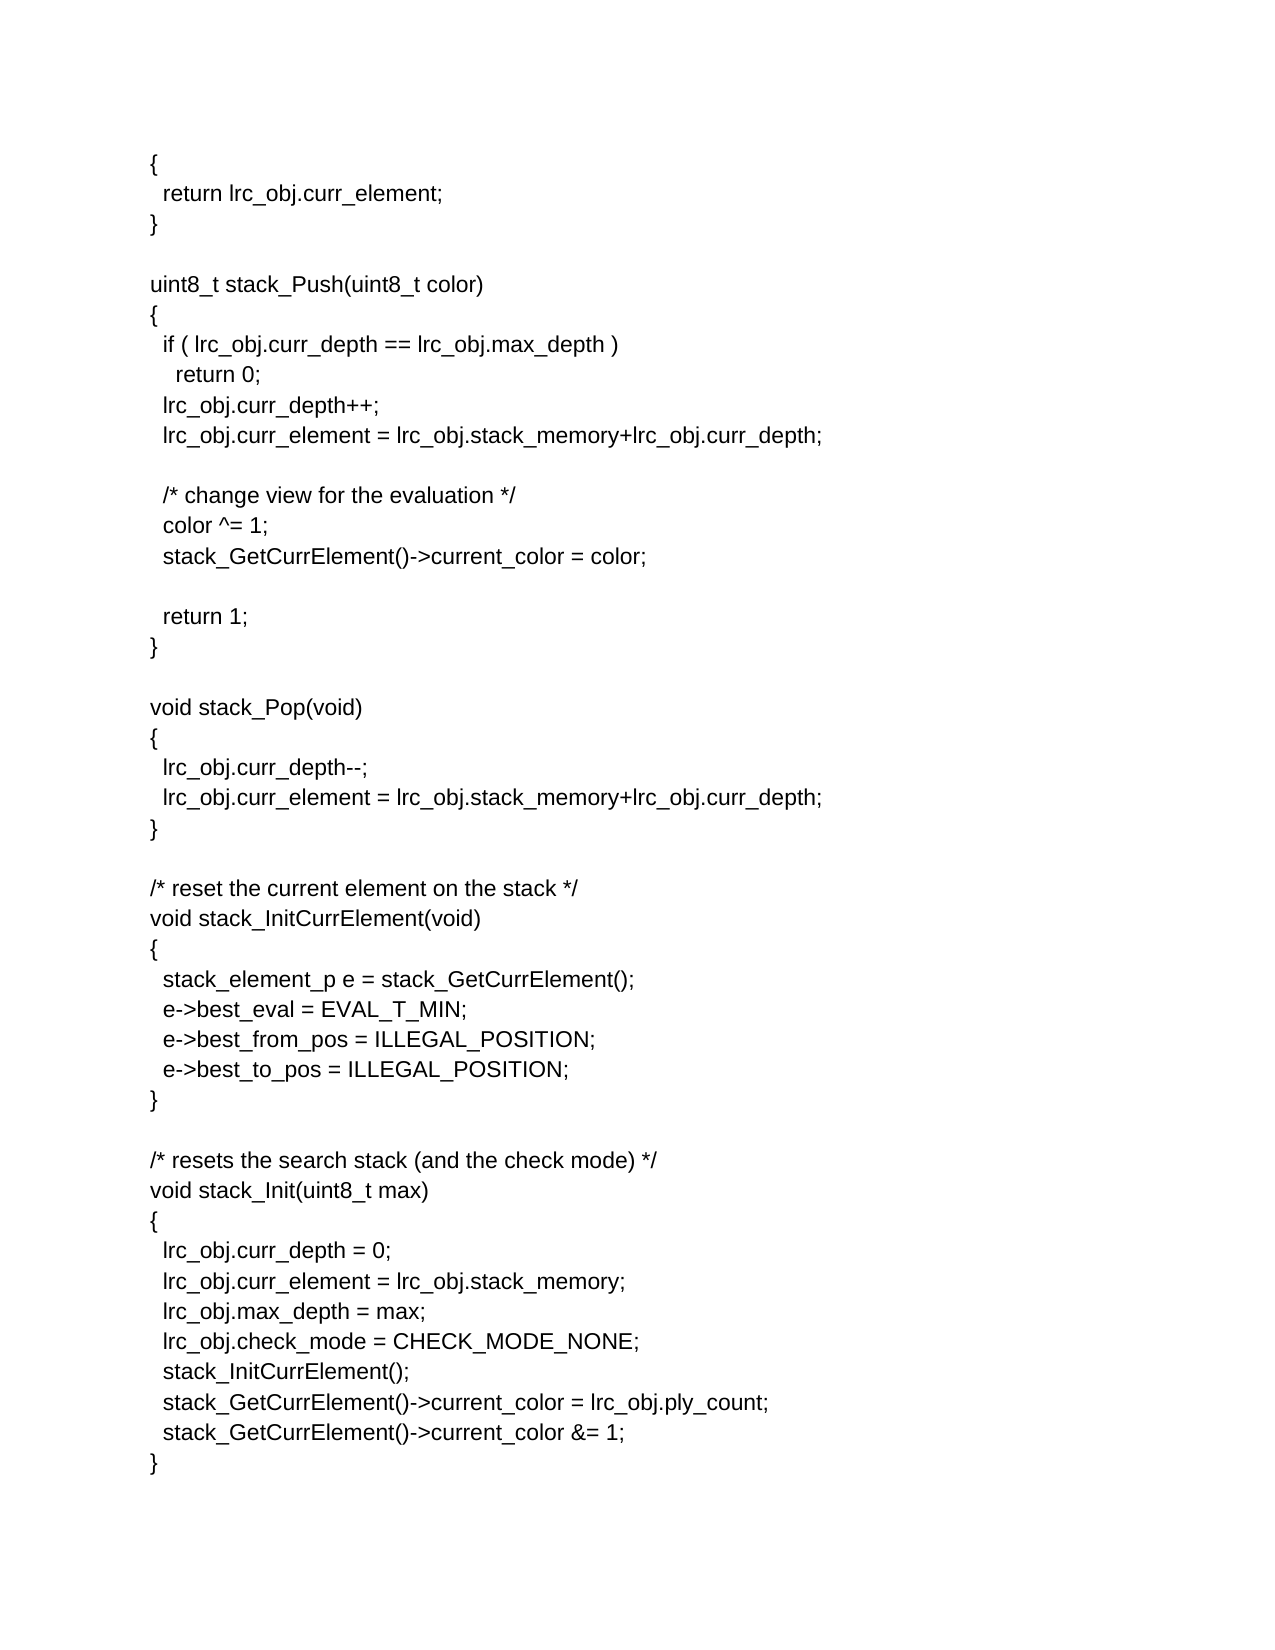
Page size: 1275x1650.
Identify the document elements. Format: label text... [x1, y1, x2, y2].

text stack_InitCurrElement(); [150, 1358, 1125, 1385]
text lrc_obj.max_depth = max; [150, 1298, 1125, 1324]
text return 0; [150, 361, 1125, 388]
text lrc_obj.curr_element = lrc_obj.stack_memory; [150, 1268, 1125, 1294]
text void stack_InitCurrElement(void) [150, 905, 1125, 932]
text stack_element_p e = stack_GetCurrElement(); [150, 966, 1125, 992]
text } [150, 633, 1125, 660]
text return 1; [150, 603, 1125, 629]
text { [150, 724, 1125, 750]
text /* reset the current element on the stack */ [150, 875, 1125, 901]
text stack_GetCurrElement()->current_color &= 1; [150, 1419, 1125, 1445]
text uint8_t stack_Push(uint8_t color) [150, 271, 1125, 297]
text e->best_eval = EVAL_T_MIN; [150, 996, 1125, 1022]
text stack_GetCurrElement()->current_color = color; [150, 543, 1125, 569]
text lrc_obj.curr_depth = 0; [150, 1237, 1125, 1264]
text lrc_obj.curr_element = lrc_obj.stack_memory+lrc_obj.curr_depth; [150, 784, 1125, 811]
text } [150, 210, 1125, 237]
text color ^= 1; [150, 512, 1125, 539]
text { [150, 935, 1125, 962]
text lrc_obj.curr_depth--; [150, 754, 1125, 781]
text lrc_obj.curr_depth++; [150, 392, 1125, 418]
text return lrc_obj.curr_element; [150, 180, 1125, 207]
text e->best_to_pos = ILLEGAL_POSITION; [150, 1056, 1125, 1083]
text } [150, 814, 1125, 841]
text stack_GetCurrElement()->current_color = lrc_obj.ply_count; [150, 1388, 1125, 1415]
text } [150, 1086, 1125, 1113]
text e->best_from_pos = ILLEGAL_POSITION; [150, 1026, 1125, 1052]
text if ( lrc_obj.curr_depth == lrc_obj.max_depth ) [150, 331, 1125, 358]
text } [150, 1449, 1125, 1475]
text void stack_Pop(void) [150, 694, 1125, 720]
text { [150, 1207, 1125, 1234]
text /* resets the search stack (and the check mode) */ [150, 1147, 1125, 1173]
text void stack_Init(uint8_t max) [150, 1177, 1125, 1203]
text { [150, 150, 1125, 176]
text lrc_obj.curr_element = lrc_obj.stack_memory+lrc_obj.curr_depth; [150, 422, 1125, 448]
text /* change view for the evaluation */ [150, 482, 1125, 509]
text { [150, 301, 1125, 327]
text lrc_obj.check_mode = CHECK_MODE_NONE; [150, 1328, 1125, 1354]
